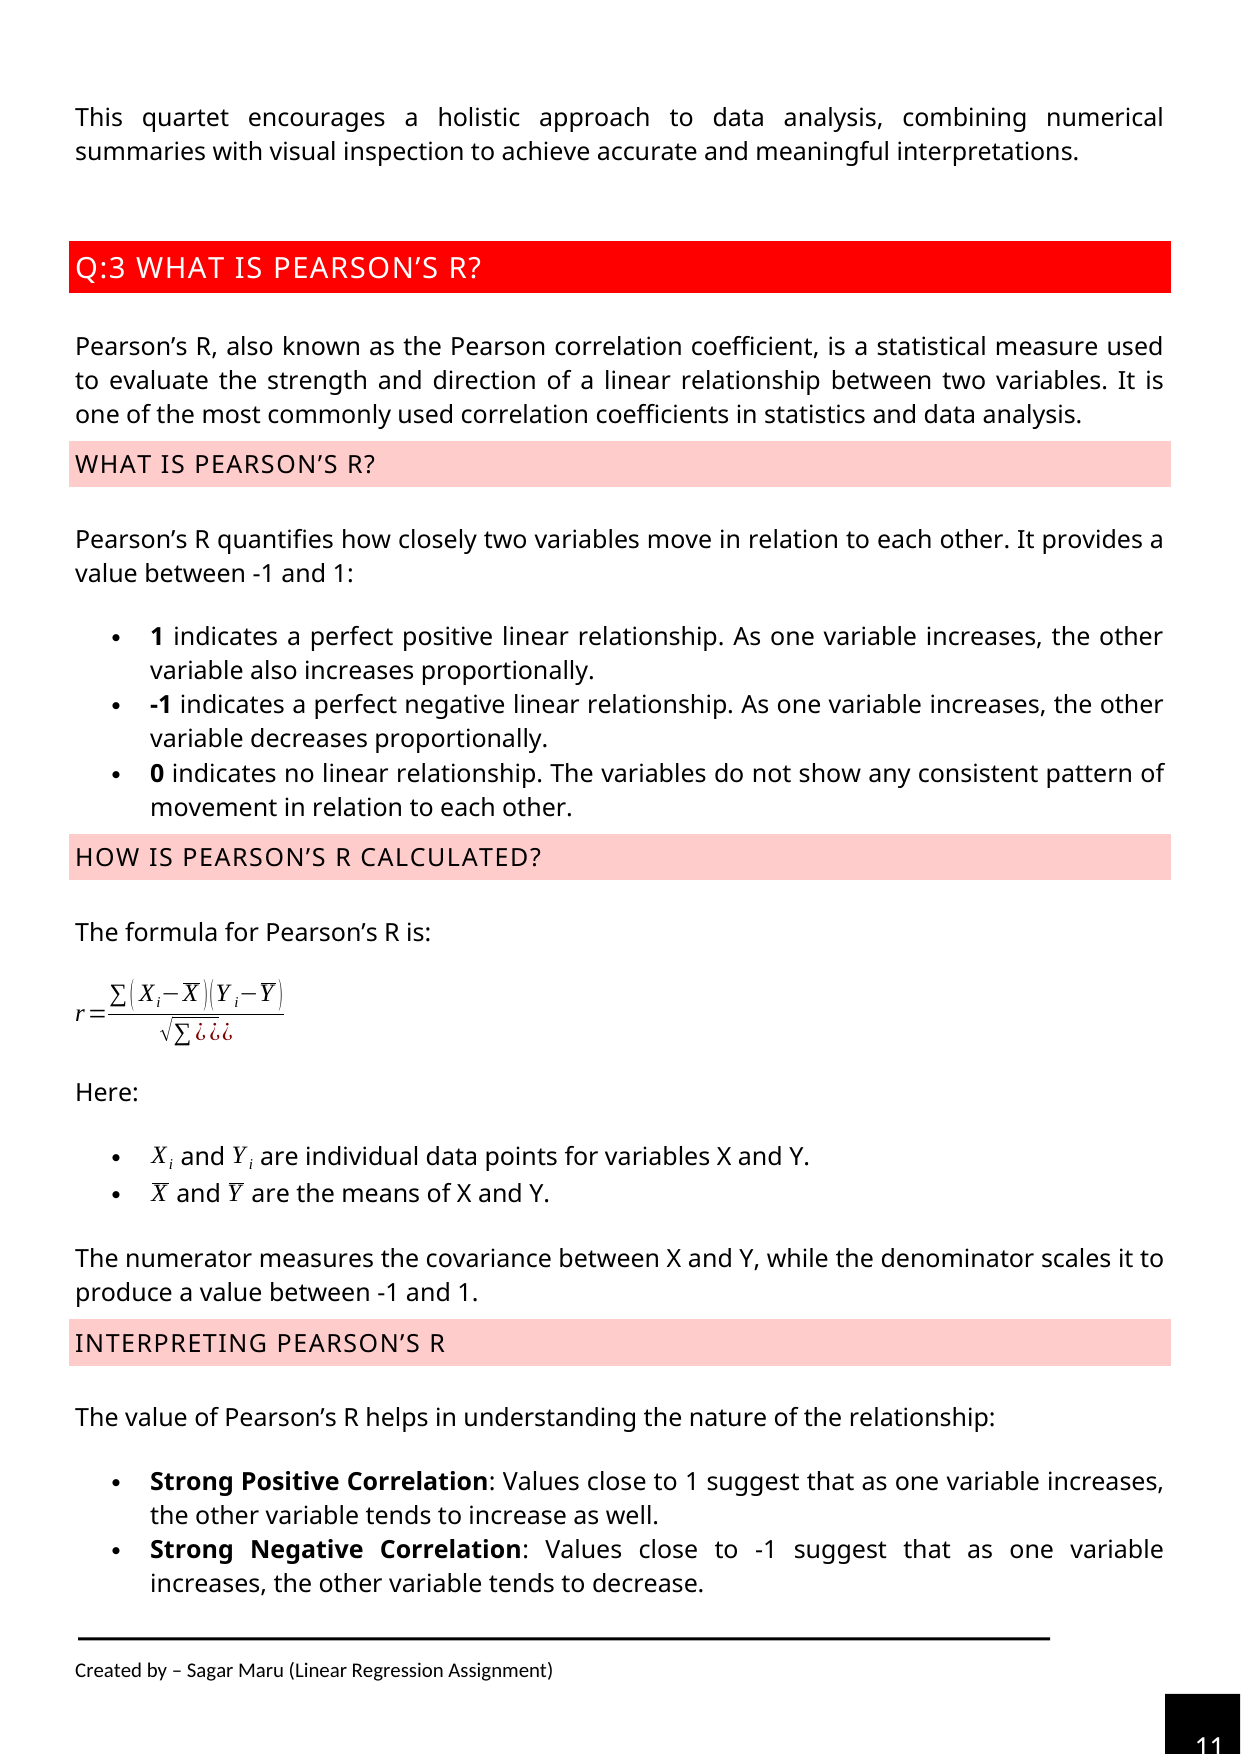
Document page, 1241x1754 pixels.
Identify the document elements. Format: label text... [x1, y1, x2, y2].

text This quartet encourages a holistic approach to data analysis, combining numerical summaries with visual inspection to achieve accurate and meaningful interpretations. [75, 99, 1165, 167]
list and are the means of X and Y. [112, 1176, 1165, 1211]
list and are individual data points for variables X and Y. [112, 1138, 1165, 1176]
list 0 indicates no linear relationship. The variables do not show any consistent pattern of movement in relation to each other. [112, 755, 1165, 823]
subtitle Q:3 What is Pearson’s R? [75, 247, 1165, 287]
text Pearson’s R quantifies how closely two variables move in relation to each other. It provides a value between -1 and 1: [75, 522, 1165, 590]
list Strong Positive Correlation: Values close to 1 suggest that as one variable increases, the other variable tends to increase as well. [112, 1463, 1165, 1531]
subtitle What is Pearson’s R? [75, 447, 1165, 481]
text Pearson’s R, also known as the Pearson correlation coefficient, is a statistical measure used to evaluate the strength and direction of a linear relationship between two variables. It is one of the most commonly used correlation coefficients in statistics and data analysis. [75, 328, 1165, 430]
subtitle How is Pearson’s R Calculated? [75, 840, 1165, 874]
list -1 indicates a perfect negative linear relationship. As one variable increases, the other variable decreases proportionally. [112, 687, 1165, 755]
text The numerator measures the covariance between X and Y, while the denominator scales it to produce a value between -1 and 1. [75, 1241, 1165, 1309]
subtitle Interpreting Pearson’s R [75, 1325, 1165, 1359]
list Strong Negative Correlation: Values close to -1 suggest that as one variable increases, the other variable tends to decrease. [112, 1531, 1165, 1599]
list 1 indicates a perfect positive linear relationship. As one variable increases, the other variable also increases proportionally. [112, 619, 1165, 687]
text Here: [75, 1075, 1165, 1109]
text The value of Pearson’s R helps in understanding the nature of the relationship: [75, 1400, 1165, 1434]
text The formula for Pearson’s R is: [75, 914, 1165, 949]
